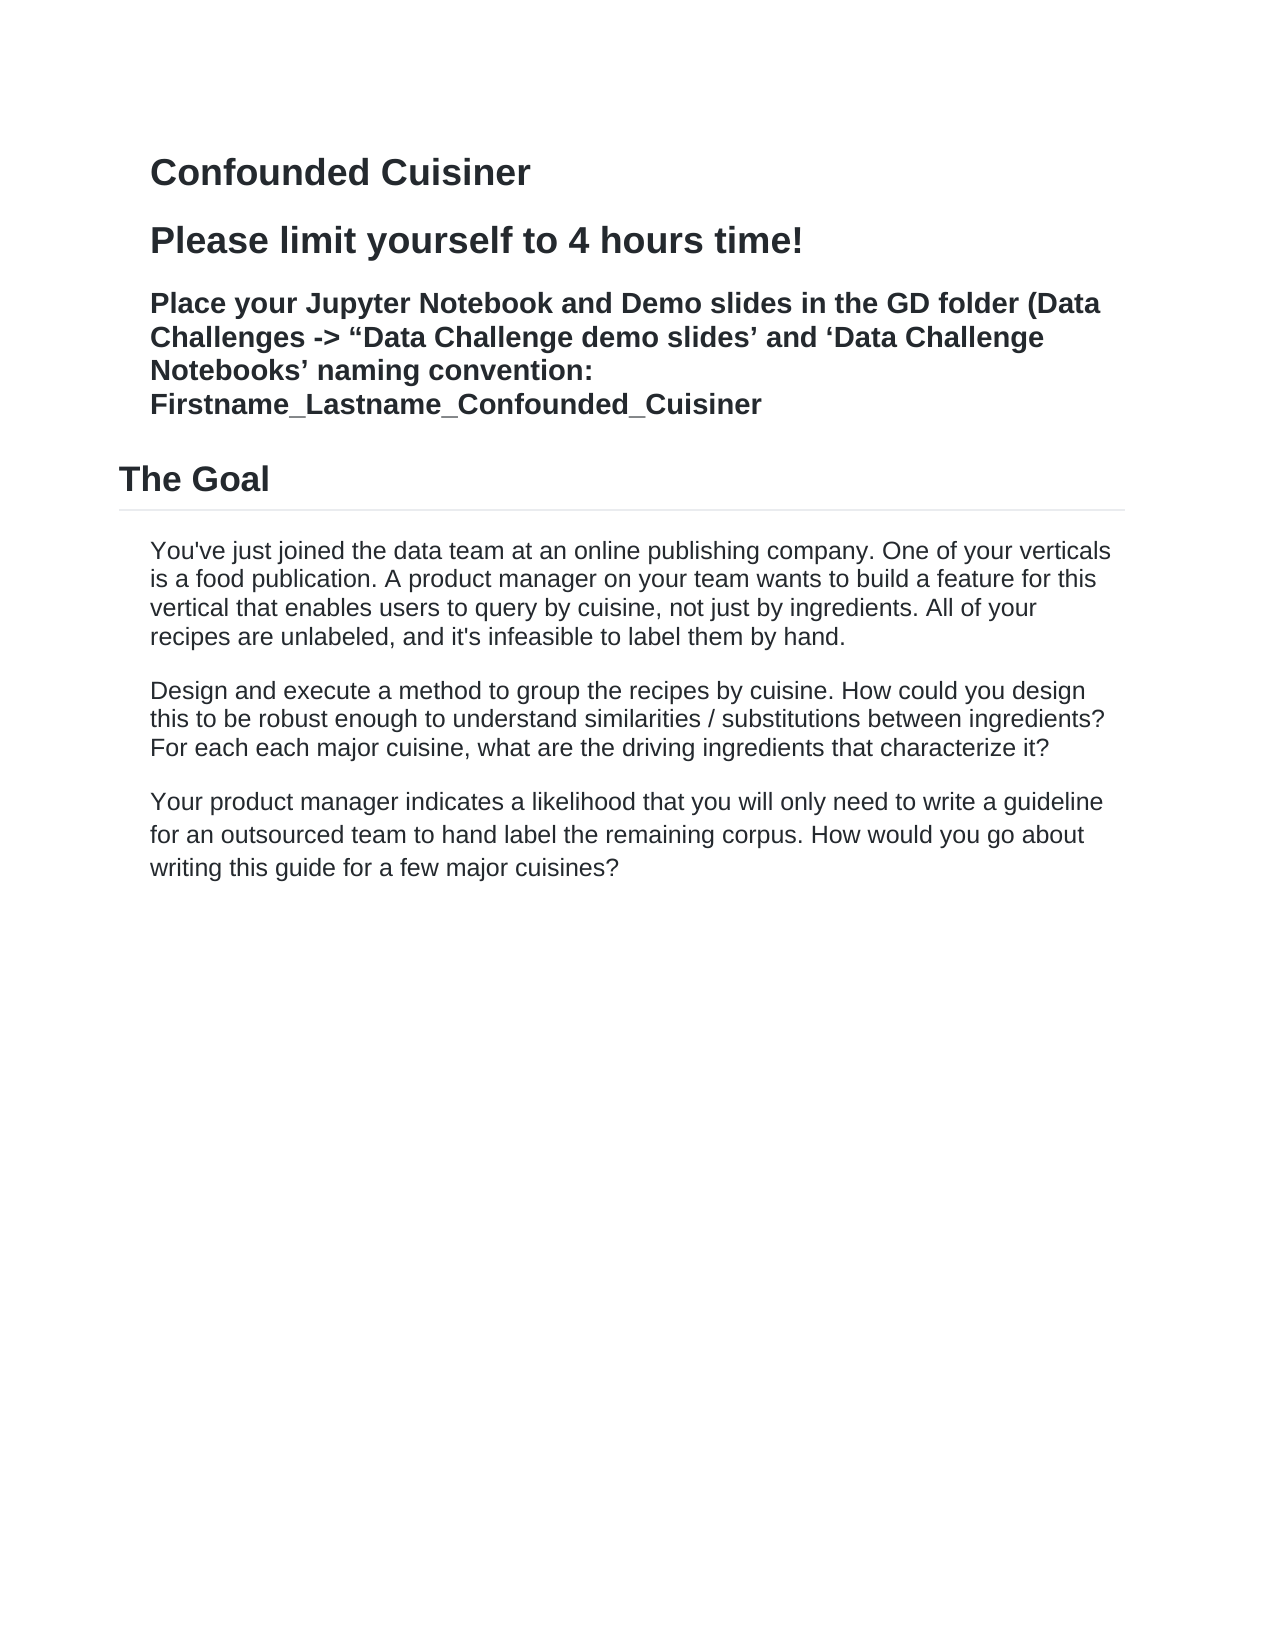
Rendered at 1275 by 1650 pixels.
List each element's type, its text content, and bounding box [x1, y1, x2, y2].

text Confounded Cuisiner [150, 150, 1125, 193]
subtitle The Goal [119, 458, 1125, 509]
text Place your Jupyter Notebook and Demo slides in the GD folder (Data Challenges -> “Data Challenge demo slides’ and ‘Data Challenge Notebooks’ naming convention: Firstname_Lastname_Confounded_Cuisiner [150, 286, 1125, 420]
text Please limit yourself to 4 hours time! [150, 218, 1125, 261]
text Design and execute a method to group the recipes by cuisine. How could you design this to be robust enough to understand similarities / substitutions between ingredients? For each each major cuisine, what are the driving ingredients that characterize it? [150, 676, 1125, 762]
text Your product manager indicates a likelihood that you will only need to write a guideline for an outsourced team to hand label the remaining corpus. How would you go about writing this guide for a few major cuisines? [150, 787, 1125, 882]
text You've just joined the data team at an online publishing company. One of your verticals is a food publication. A product manager on your team wants to build a feature for this vertical that enables users to query by cuisine, not just by ingredients. All of your recipes are unlabeled, and it's infeasible to label them by hand. [150, 536, 1125, 651]
